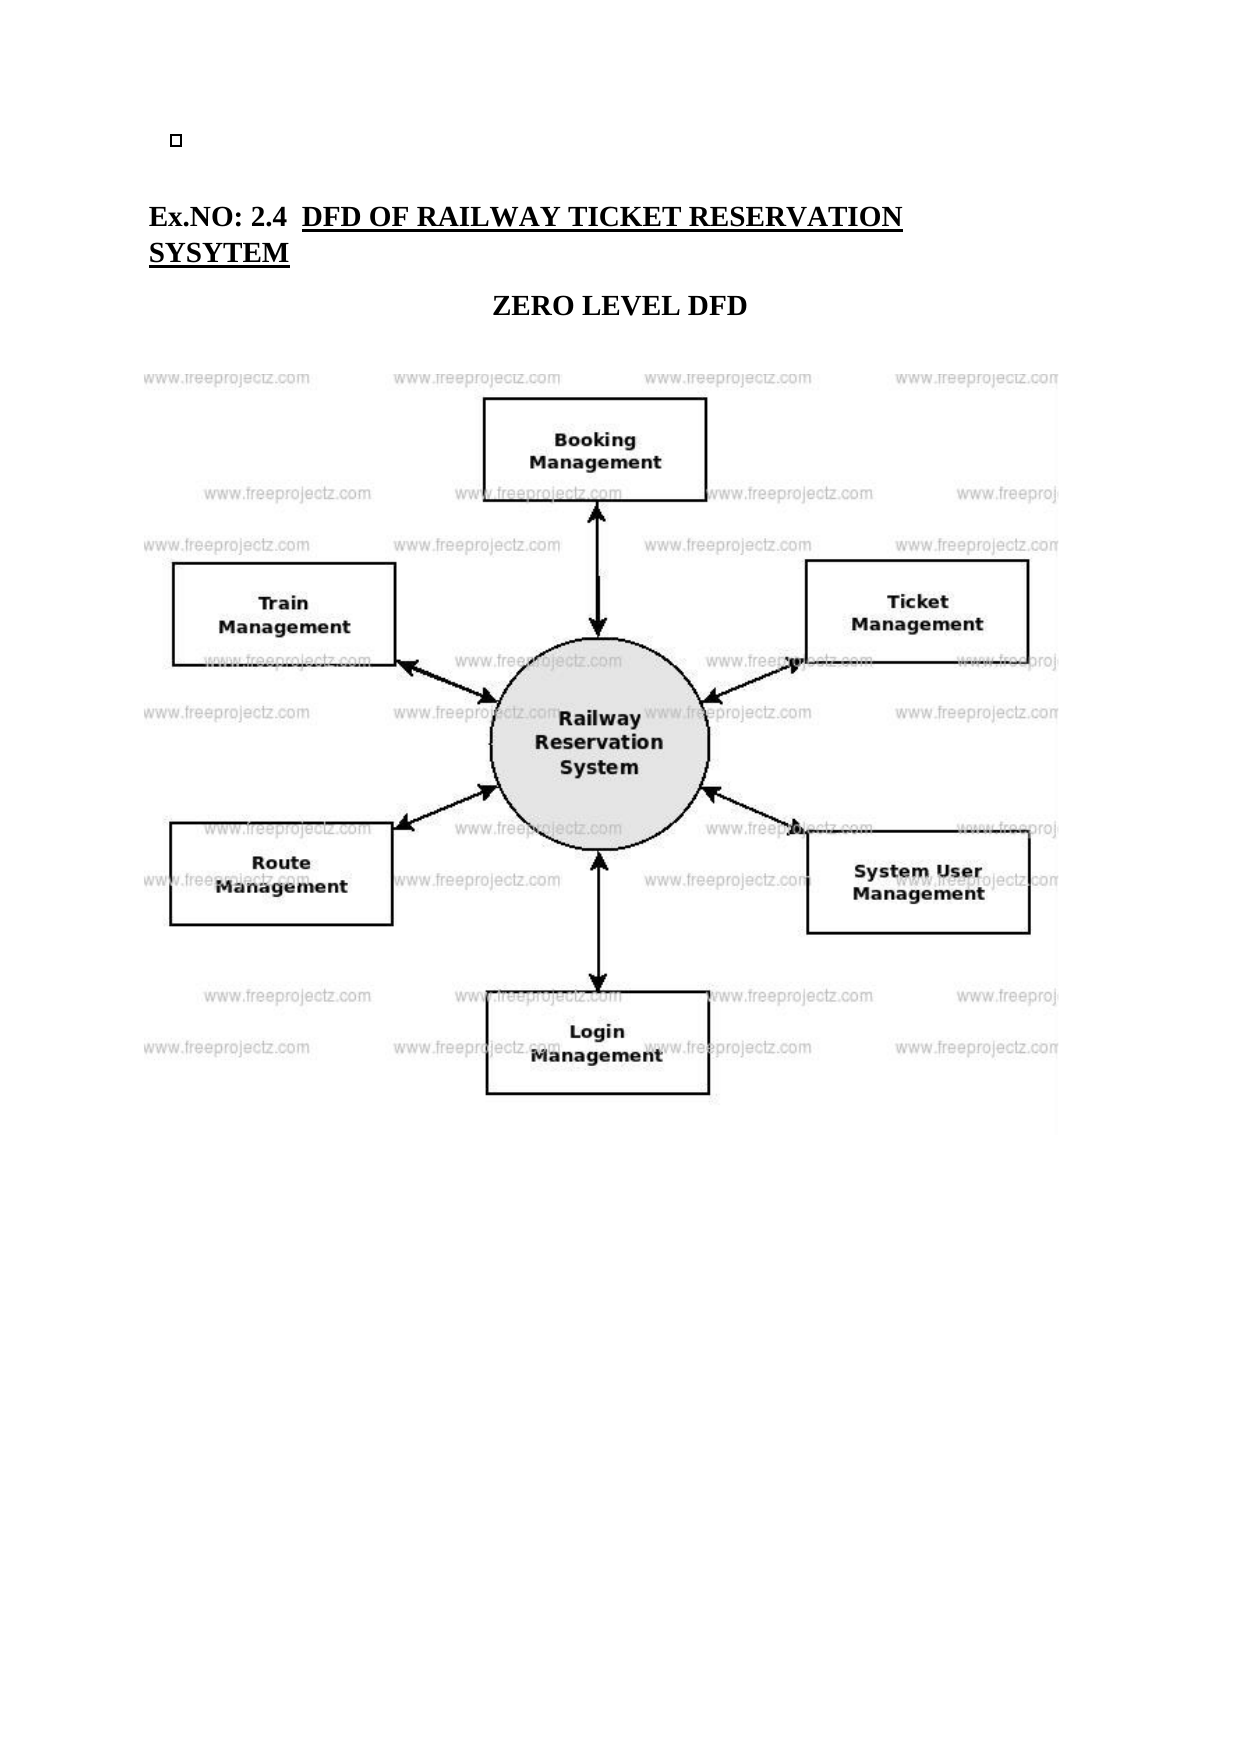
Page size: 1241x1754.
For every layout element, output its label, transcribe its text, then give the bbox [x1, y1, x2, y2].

text Ex.NO: 2.4 DFD OF RAILWAY TICKET RESERVATION SYSYTEM [148, 199, 977, 269]
picture [143, 374, 1059, 1135]
text ZERO LEVEL DFD [163, 288, 1077, 322]
